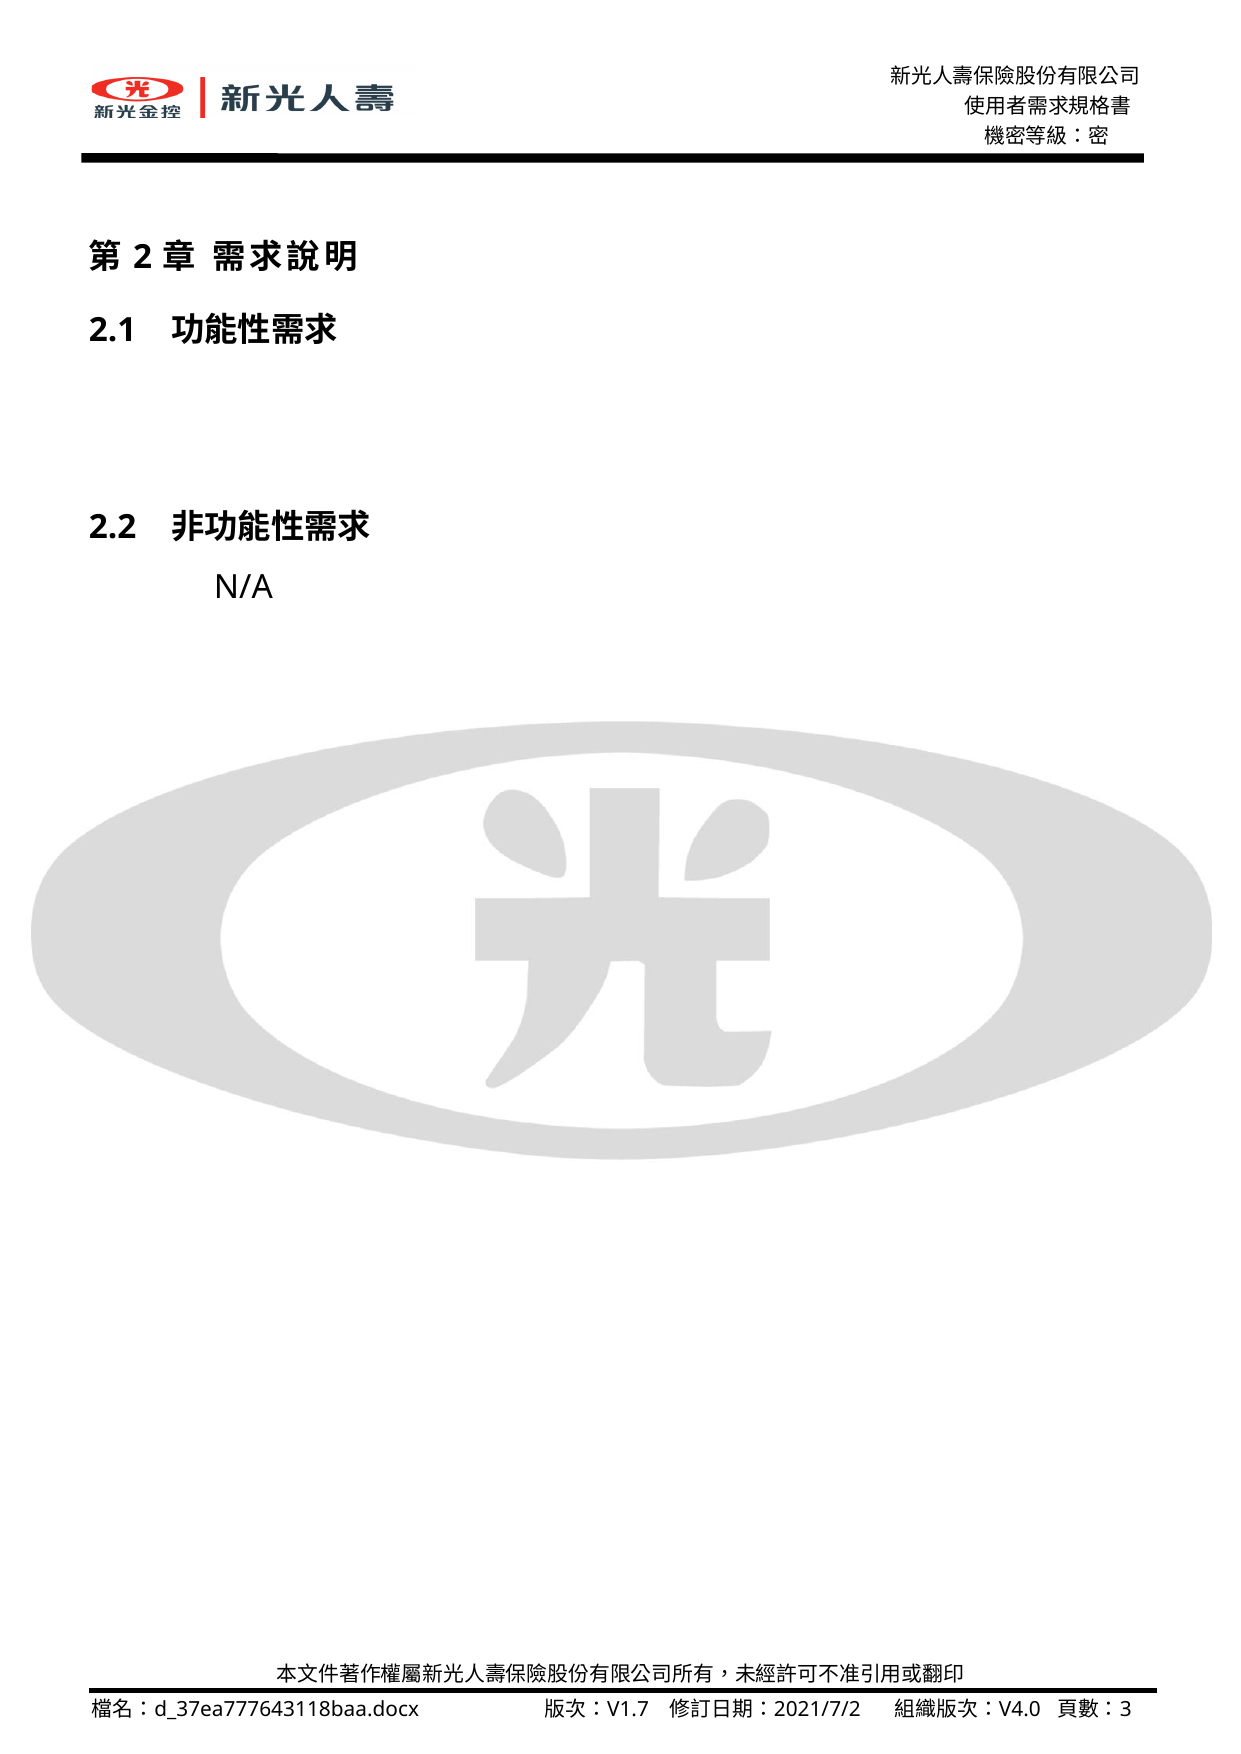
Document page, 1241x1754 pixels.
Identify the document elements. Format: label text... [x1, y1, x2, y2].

subtitle 2.1 功能性需求 [89, 302, 1152, 351]
text N/A [214, 548, 1152, 623]
picture [25, 713, 1215, 1166]
subtitle 第2章 需求說明 [89, 230, 1152, 278]
picture [91, 61, 417, 118]
subtitle 2.2 非功能性需求 [89, 500, 1152, 548]
